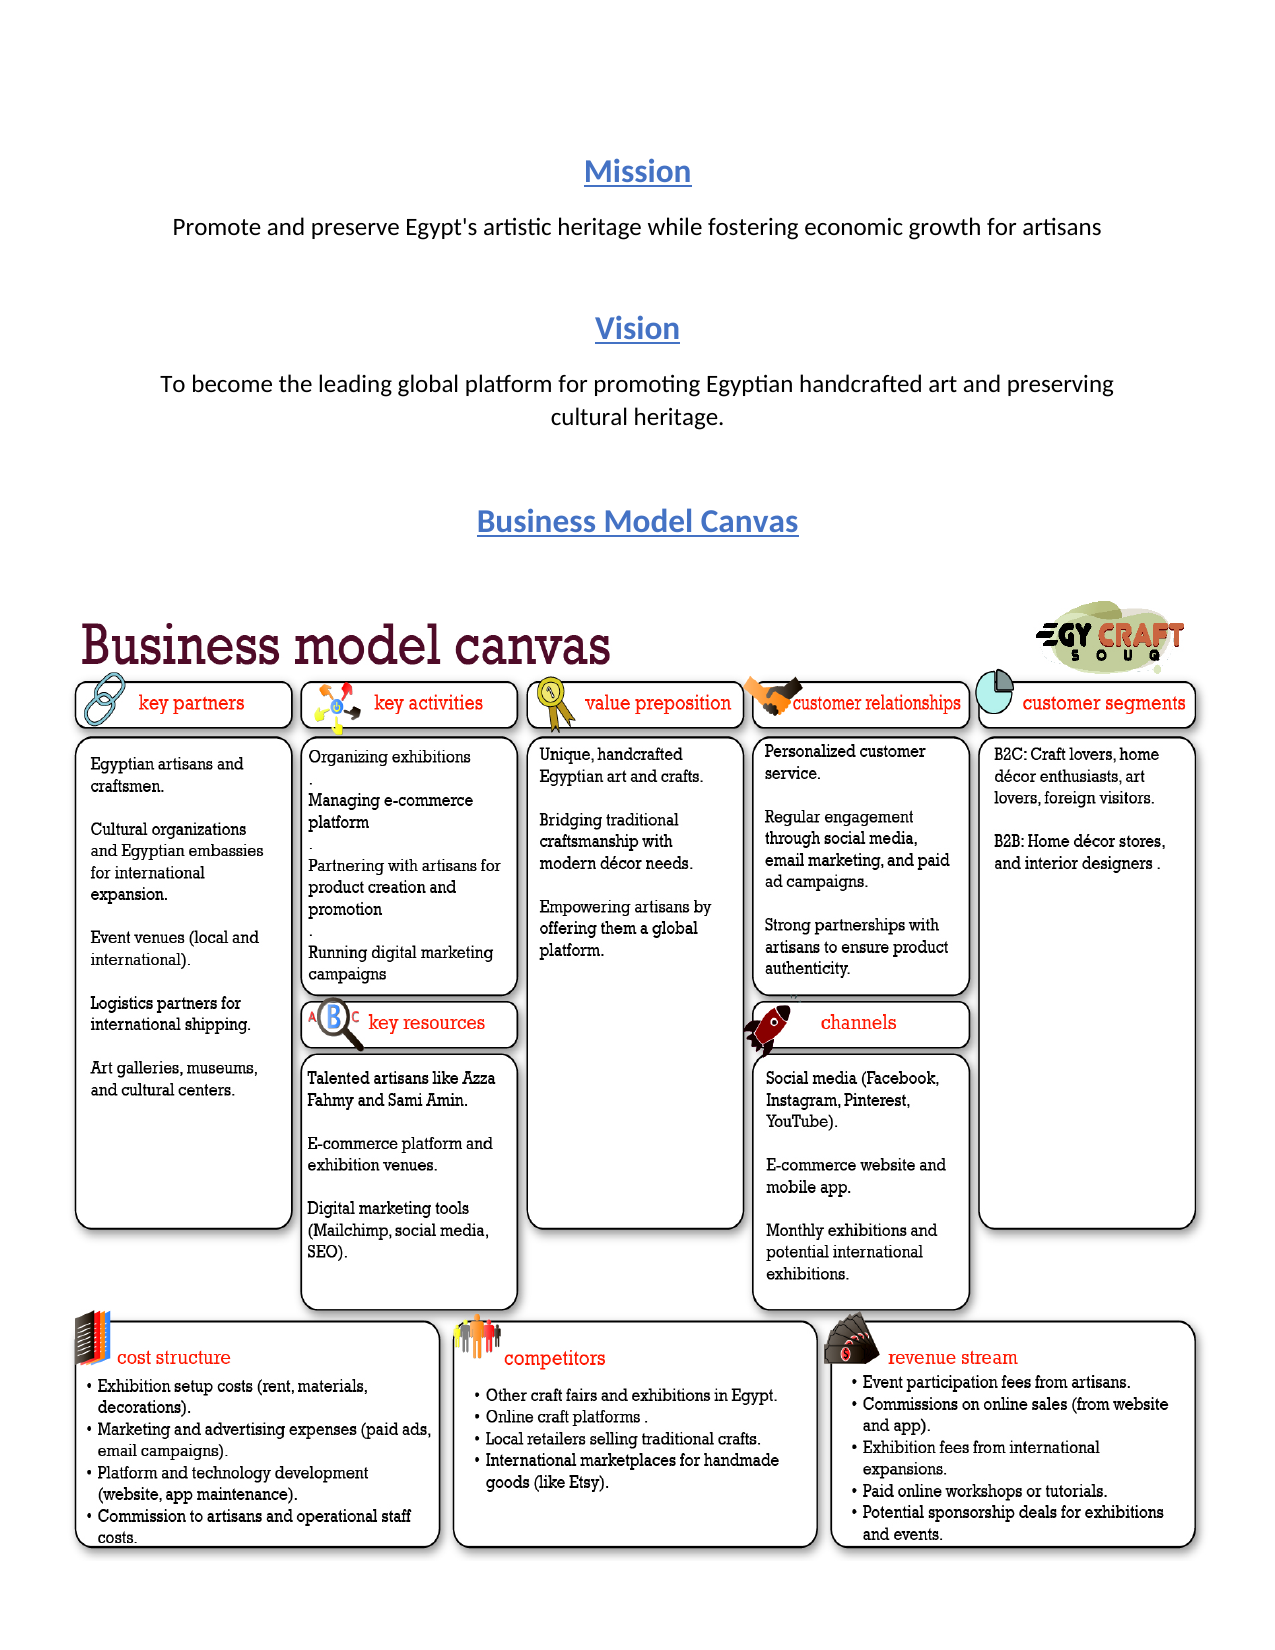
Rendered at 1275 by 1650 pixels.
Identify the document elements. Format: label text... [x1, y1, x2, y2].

picture [47, 582, 1228, 1561]
text Vision [150, 307, 1125, 348]
text Mission [150, 150, 1125, 191]
text Promote and preserve Egypt's artistic heritage while fostering economic growth for artisans [150, 211, 1125, 241]
text To become the leading global platform for promoting Egyptian handcrafted art and preserving cultural heritage. [150, 368, 1125, 431]
text Business Model Canvas [150, 500, 1125, 541]
